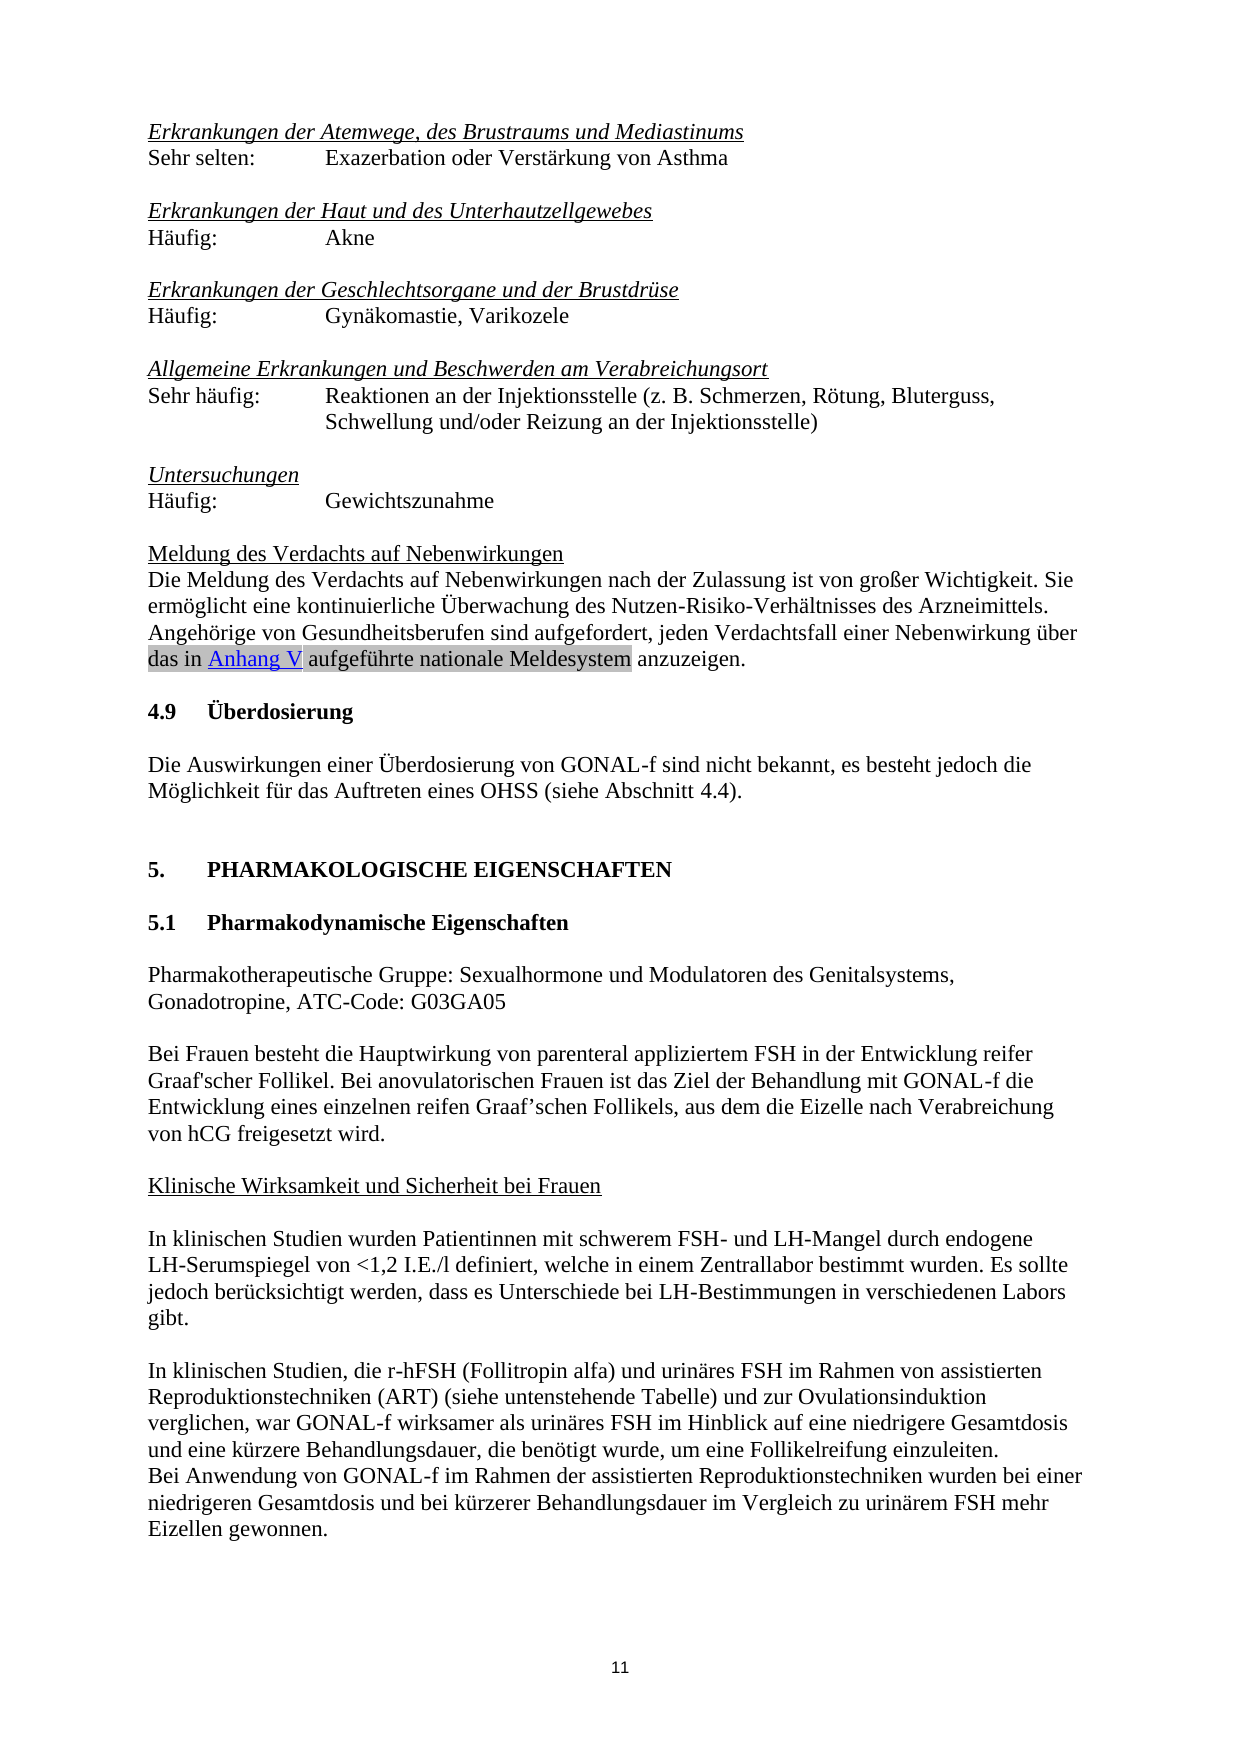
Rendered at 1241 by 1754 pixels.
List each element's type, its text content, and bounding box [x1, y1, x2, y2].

text Meldung des Verdachts auf Nebenwirkungen [148, 540, 1092, 566]
text In klinischen Studien wurden Patientinnen mit schwerem FSH- und LH-Mangel durch endogene LH-Serumspiegel von <1,2 I.E./l definiert, welche in einem Zentrallabor bestimmt wurden. Es sollte jedoch berücksichtigt werden, dass es Unterschiede bei LH-Bestimmungen in verschiedenen Labors gibt. [148, 1225, 1092, 1330]
text Allgemeine Erkrankungen und Beschwerden am Verabreichungsort [148, 355, 1092, 382]
text Häufig: Gynäkomastie, Varikozele [148, 303, 1092, 329]
text Sehr häufig: Reaktionen an der Injektionsstelle (z. B. Schmerzen, Rötung, Bluterguss, Schwellung und/oder Reizung an der Injektionsstelle) [148, 382, 1092, 434]
text Bei Anwendung von GONAL-f im Rahmen der assistierten Reproduktionstechniken wurden bei einer niedrigeren Gesamtdosis und bei kürzerer Behandlungsdauer im Vergleich zu urinärem FSH mehr Eizellen gewonnen. [148, 1462, 1092, 1541]
text Sehr selten: Exazerbation oder Verstärkung von Asthma [148, 144, 1092, 171]
text Die Auswirkungen einer Überdosierung von GONAL-f sind nicht bekannt, es besteht jedoch die Möglichkeit für das Auftreten eines OHSS (siehe Abschnitt 4.4). [148, 751, 1092, 803]
text 5. PHARMAKOLOGISCHE EIGENSCHAFTEN [148, 856, 1092, 882]
text Pharmakotherapeutische Gruppe: Sexualhormone und Modulatoren des Genitalsystems, Gonadotropine, ATC-Code: G03GA05 [148, 961, 1092, 1014]
text Klinische Wirksamkeit und Sicherheit bei Frauen [148, 1172, 1092, 1199]
text Bei Frauen besteht die Hauptwirkung von parenteral appliziertem FSH in der Entwicklung reifer Graaf'scher Follikel. Bei anovulatorischen Frauen ist das Ziel der Behandlung mit GONAL-f die Entwicklung eines einzelnen reifen Graaf’schen Follikels, aus dem die Eizelle nach Verabreichung von hCG freigesetzt wird. [148, 1041, 1092, 1146]
text Erkrankungen der Atemwege, des Brustraums und Mediastinums [148, 118, 1092, 144]
text In klinischen Studien, die r-hFSH (Follitropin alfa) und urinäres FSH im Rahmen von assistierten Reproduktionstechniken (ART) (siehe untenstehende Tabelle) und zur Ovulationsinduktion verglichen, war GONAL-f wirksamer als urinäres FSH im Hinblick auf eine niedrigere Gesamtdosis und eine kürzere Behandlungsdauer, die benötigt wurde, um eine Follikelreifung einzuleiten. [148, 1357, 1092, 1462]
text Erkrankungen der Geschlechtsorgane und der Brustdrüse [148, 276, 1092, 303]
text Untersuchungen [148, 461, 1092, 487]
text 5.1 Pharmakodynamische Eigenschaften [148, 909, 1092, 935]
text Häufig: Akne [148, 223, 1092, 250]
text Erkrankungen der Haut und des Unterhautzellgewebes [148, 197, 1092, 223]
text 4.9 Überdosierung [148, 698, 1092, 724]
text Die Meldung des Verdachts auf Nebenwirkungen nach der Zulassung ist von großer Wichtigkeit. Sie ermöglicht eine kontinuierliche Überwachung des Nutzen-Risiko-Verhältnisses des Arzneimittels. Angehörige von Gesundheitsberufen sind aufgefordert, jeden Verdachtsfall einer Nebenwirkung über das in Anhang V aufgeführte nationale Meldesystem anzuzeigen. [148, 566, 1092, 672]
text Häufig: Gewichtszunahme [148, 487, 1092, 513]
